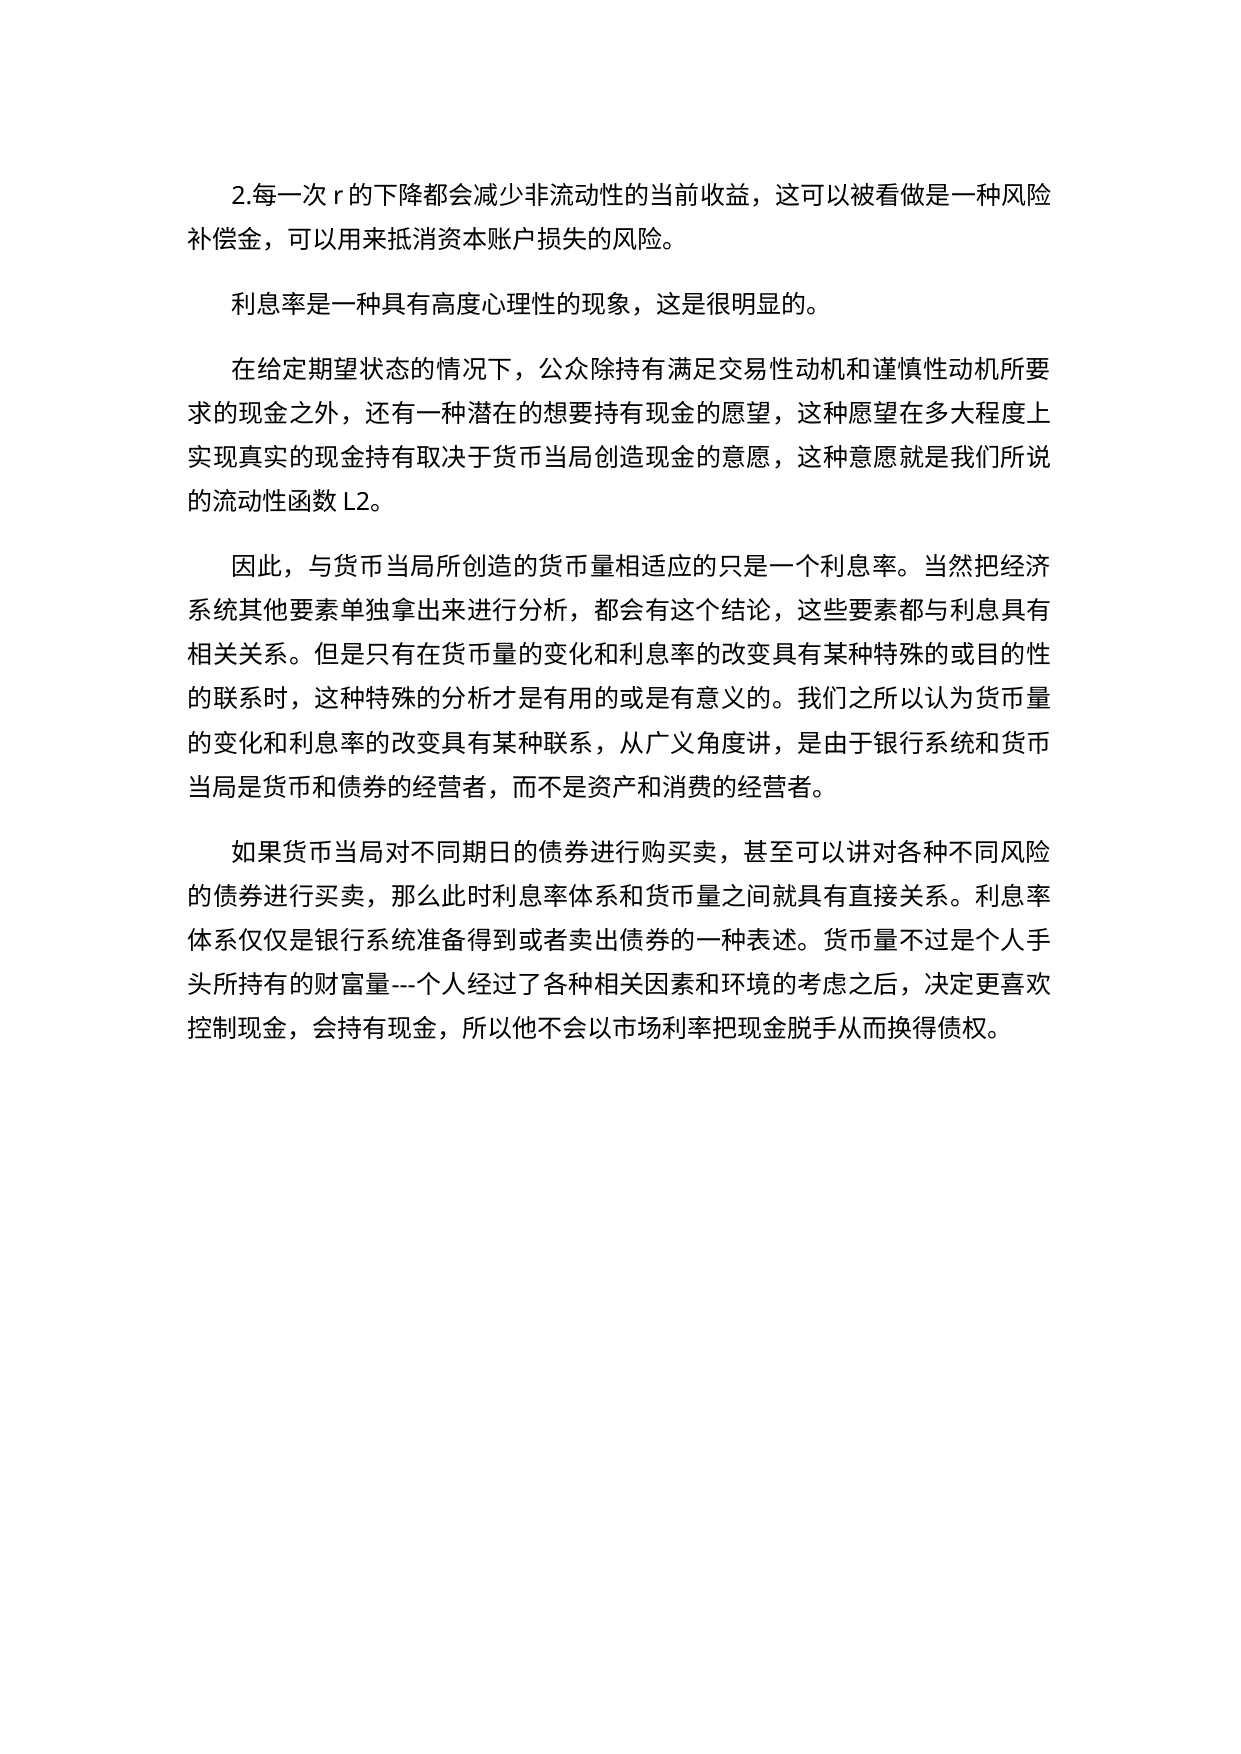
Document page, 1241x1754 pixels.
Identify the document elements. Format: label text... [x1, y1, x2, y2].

text 2.每一次r的下降都会减少非流动性的当前收益，这可以被看做是一种风险补偿金，可以用来抵消资本账户损失的风险。 [187, 172, 1053, 260]
text 在给定期望状态的情况下，公众除持有满足交易性动机和谨慎性动机所要求的现金之外，还有一种潜在的想要持有现金的愿望，这种愿望在多大程度上实现真实的现金持有取决于货币当局创造现金的意愿，这种意愿就是我们所说的流动性函数L2。 [187, 346, 1053, 522]
text 如果货币当局对不同期日的债券进行购买卖，甚至可以讲对各种不同风险的债券进行买卖，那么此时利息率体系和货币量之间就具有直接关系。利息率体系仅仅是银行系统准备得到或者卖出债券的一种表述。货币量不过是个人手头所持有的财富量---个人经过了各种相关因素和环境的考虑之后，决定更喜欢控制现金，会持有现金，所以他不会以市场利率把现金脱手从而换得债权。 [187, 828, 1053, 1048]
text 利息率是一种具有高度心理性的现象，这是很明显的。 [187, 281, 1053, 325]
text 因此，与货币当局所创造的货币量相适应的只是一个利息率。当然把经济系统其他要素单独拿出来进行分析，都会有这个结论，这些要素都与利息具有相关关系。但是只有在货币量的变化和利息率的改变具有某种特殊的或目的性的联系时，这种特殊的分析才是有用的或是有意义的。我们之所以认为货币量的变化和利息率的改变具有某种联系，从广义角度讲，是由于银行系统和货币当局是货币和债券的经营者，而不是资产和消费的经营者。 [187, 543, 1053, 807]
